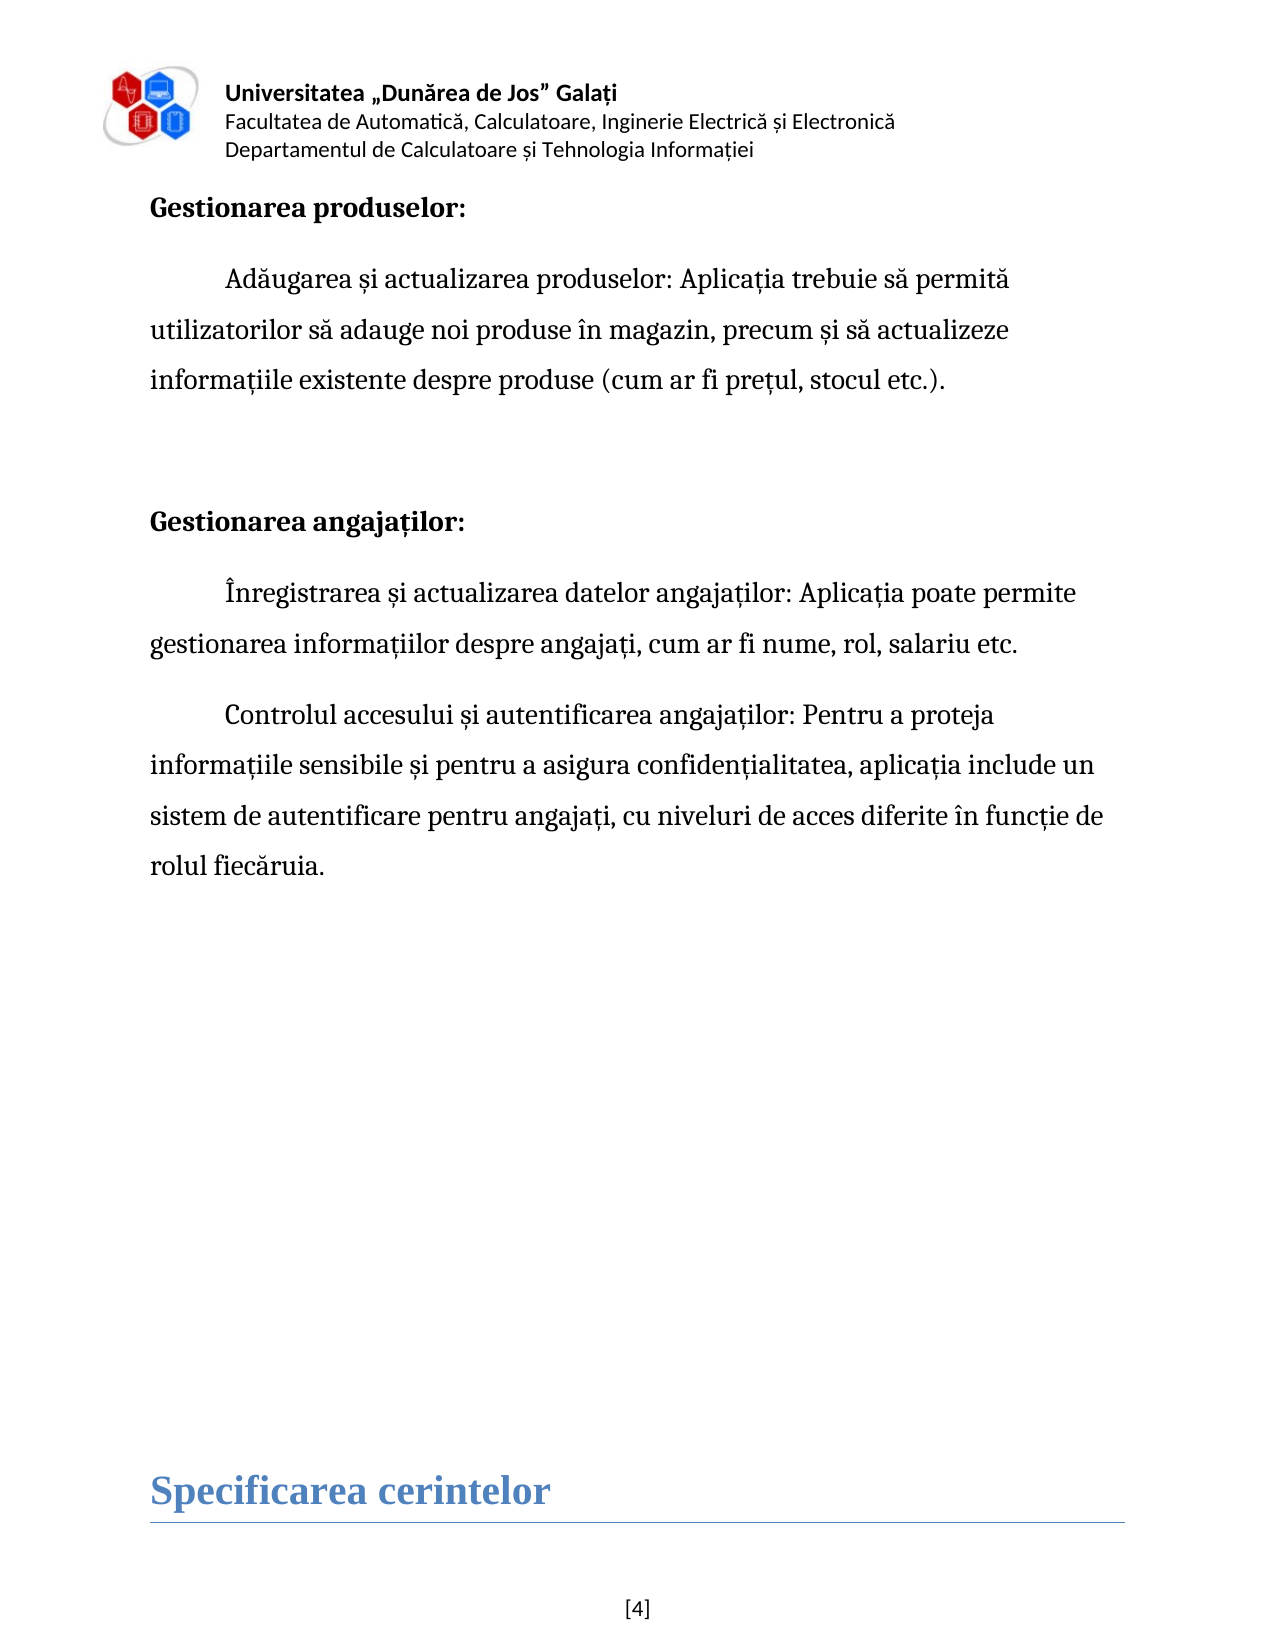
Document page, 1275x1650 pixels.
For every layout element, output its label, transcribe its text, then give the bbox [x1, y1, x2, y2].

text Înregistrarea și actualizarea datelor angajaților: Aplicația poate permite gestionarea informațiilor despre angajați, cum ar fi nume, rol, salariu etc. [150, 577, 1125, 661]
text Adăugarea și actualizarea produselor: Aplicația trebuie să permită utilizatorilor să adauge noi produse în magazin, precum și să actualizeze informațiile existente despre produse (cum ar fi prețul, stocul etc.). [150, 263, 1125, 397]
subtitle Specificarea cerintelor [150, 1466, 1125, 1522]
text Controlul accesului și autentificarea angajaților: Pentru a proteja informațiile sensibile și pentru a asigura confidențialitatea, aplicația include un sistem de autentificare pentru angajați, cu niveluri de acces diferite în funcție de rolul fiecăruia. [150, 698, 1125, 883]
text Gestionarea angajaților: [150, 506, 1125, 539]
picture [102, 60, 201, 148]
text Gestionarea produselor: [150, 191, 1125, 225]
